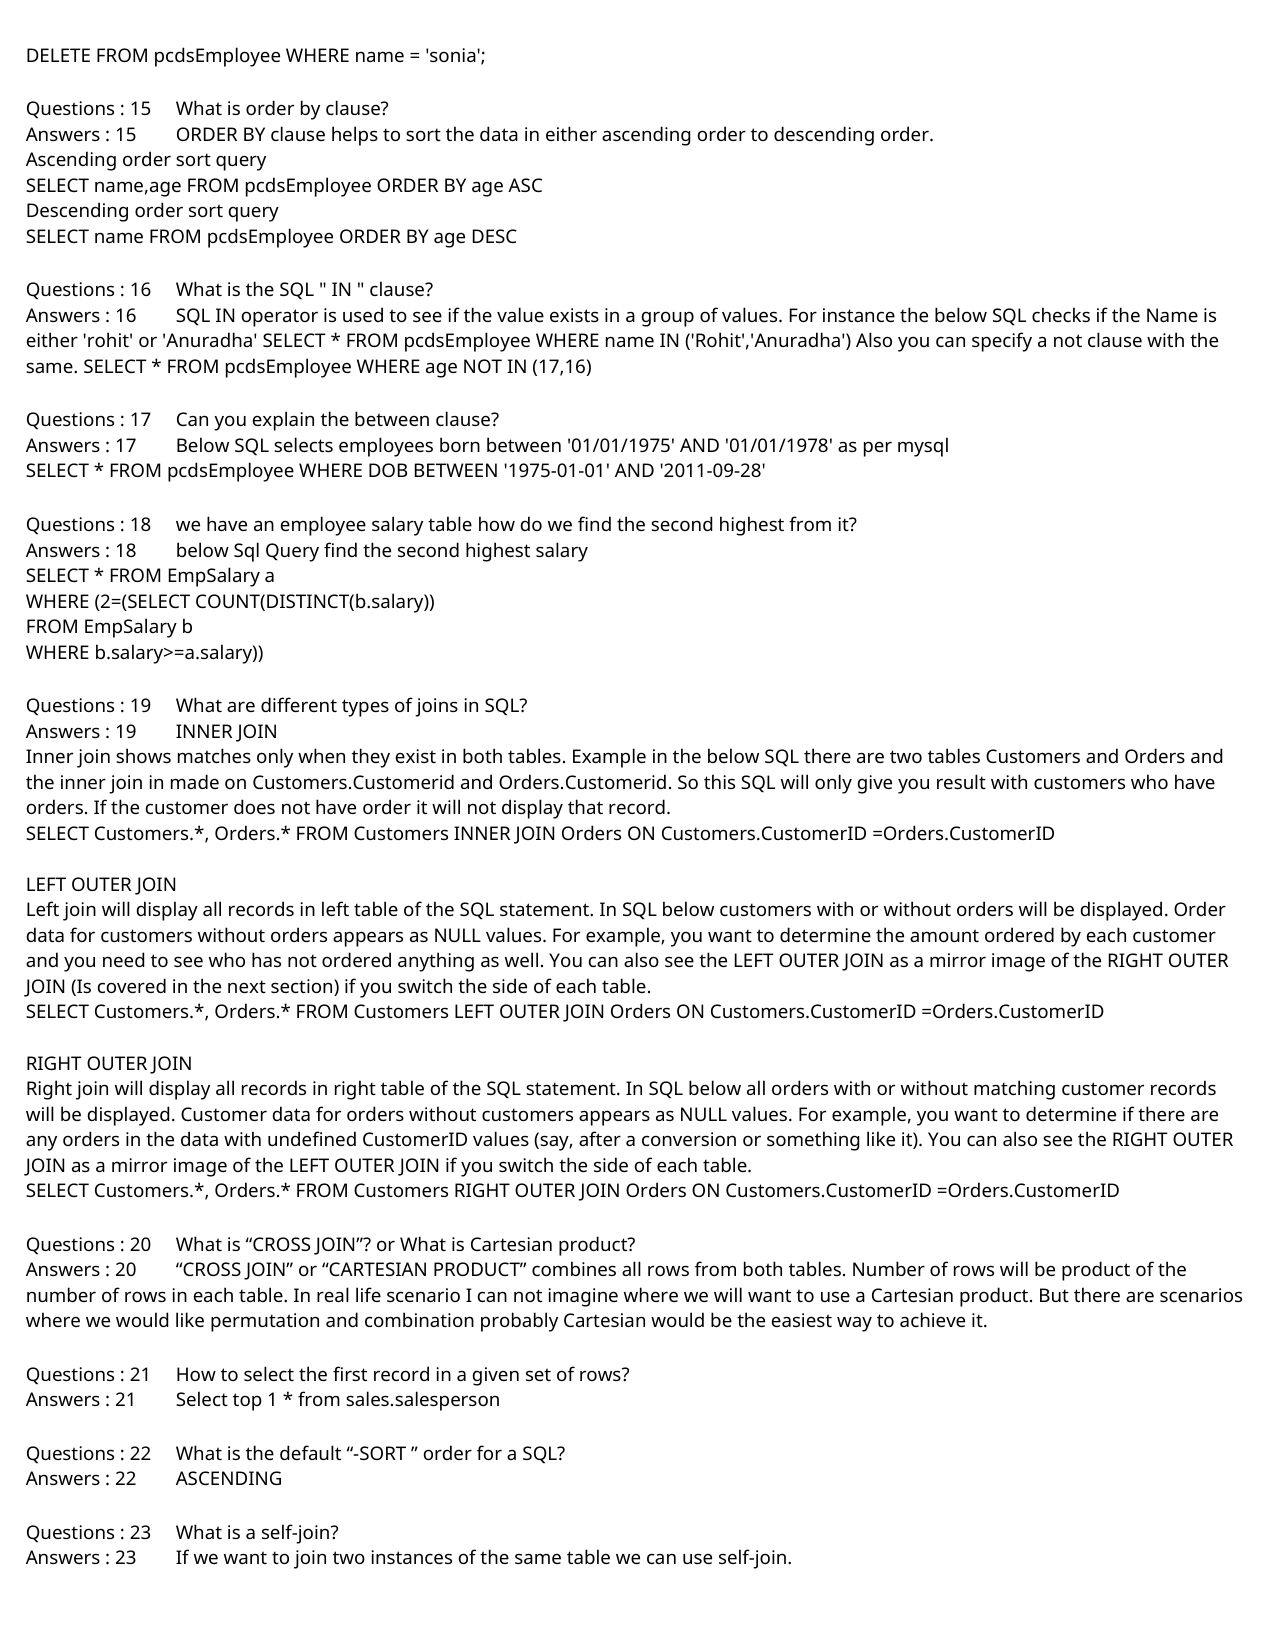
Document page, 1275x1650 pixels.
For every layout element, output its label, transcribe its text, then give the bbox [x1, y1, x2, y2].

text RIGHT OUTER JOIN [26, 1050, 1249, 1075]
text Answers : 21 Select top 1 * from sales.salesperson [26, 1387, 1249, 1412]
text Answers : 19 INNER JOIN [26, 718, 1249, 743]
text SELECT * FROM pcdsEmployee WHERE DOB BETWEEN '1975-01-01' AND '2011-09-28' [26, 458, 1249, 483]
text FROM EmpSalary b [26, 613, 1249, 639]
text Ascending order sort query [26, 147, 1249, 172]
text Answers : 16 SQL IN operator is used to see if the value exists in a group of values. For instance the below SQL checks if the Name is either 'rohit' or 'Anuradha' SELECT * FROM pcdsEmployee WHERE name IN ('Rohit','Anuradha') Also you can specify a not clause with the same. SELECT * FROM pcdsEmployee WHERE age NOT IN (17,16) [26, 302, 1249, 379]
text Right join will display all records in right table of the SQL statement. In SQL below all orders with or without matching customer records will be displayed. Customer data for orders without customers appears as NULL values. For example, you want to determine if there are any orders in the data with undefined CustomerID values (say, after a conversion or something like it). You can also see the RIGHT OUTER JOIN as a mirror image of the LEFT OUTER JOIN if you switch the side of each table. [26, 1075, 1249, 1177]
text SELECT * FROM EmpSalary a [26, 562, 1249, 588]
text Questions : 17 Can you explain the between clause? [26, 407, 1249, 432]
text Answers : 15 ORDER BY clause helps to sort the data in either ascending order to descending order. [26, 121, 1249, 147]
text SELECT name FROM pcdsEmployee ORDER BY age DESC [26, 223, 1249, 249]
text Questions : 18 we have an employee salary table how do we find the second highest from it? [26, 511, 1249, 537]
text SELECT Customers.*, Orders.* FROM Customers LEFT OUTER JOIN Orders ON Customers.CustomerID =Orders.CustomerID [26, 999, 1249, 1024]
text Questions : 21 How to select the first record in a given set of rows? [26, 1361, 1249, 1387]
text Questions : 15 What is order by clause? [26, 96, 1249, 121]
text Answers : 23 If we want to join two instances of the same table we can use self-join. [26, 1545, 1249, 1570]
text WHERE (2=(SELECT COUNT(DISTINCT(b.salary)) [26, 588, 1249, 613]
text Inner join shows matches only when they exist in both tables. Example in the below SQL there are two tables Customers and Orders and the inner join in made on Customers.Customerid and Orders.Customerid. So this SQL will only give you result with customers who have orders. If the customer does not have order it will not display that record. [26, 743, 1249, 820]
text WHERE b.salary>=a.salary)) [26, 639, 1249, 664]
text DELETE FROM pcdsEmployee WHERE name = 'sonia'; [26, 42, 1249, 67]
text Questions : 19 What are different types of joins in SQL? [26, 692, 1249, 718]
text Left join will display all records in left table of the SQL statement. In SQL below customers with or without orders will be displayed. Order data for customers without orders appears as NULL values. For example, you want to determine the amount ordered by each customer and you need to see who has not ordered anything as well. You can also see the LEFT OUTER JOIN as a mirror image of the RIGHT OUTER JOIN (Is covered in the next section) if you switch the side of each table. [26, 897, 1249, 999]
text SELECT name,age FROM pcdsEmployee ORDER BY age ASC [26, 172, 1249, 198]
text Questions : 16 What is the SQL " IN " clause? [26, 277, 1249, 302]
text Questions : 22 What is the default “-SORT ” order for a SQL? [26, 1440, 1249, 1466]
text Descending order sort query [26, 198, 1249, 223]
text Answers : 22 ASCENDING [26, 1466, 1249, 1491]
text Questions : 20 What is “CROSS JOIN”? or What is Cartesian product? [26, 1231, 1249, 1256]
text Answers : 20 “CROSS JOIN” or “CARTESIAN PRODUCT” combines all rows from both tables. Number of rows will be product of the number of rows in each table. In real life scenario I can not imagine where we will want to use a Cartesian product. But there are scenarios where we would like permutation and combination probably Cartesian would be the easiest way to achieve it. [26, 1256, 1249, 1333]
text LEFT OUTER JOIN [26, 871, 1249, 897]
text Answers : 17 Below SQL selects employees born between '01/01/1975' AND '01/01/1978' as per mysql [26, 432, 1249, 458]
text Answers : 18 below Sql Query find the second highest salary [26, 537, 1249, 562]
text SELECT Customers.*, Orders.* FROM Customers INNER JOIN Orders ON Customers.CustomerID =Orders.CustomerID [26, 820, 1249, 846]
text SELECT Customers.*, Orders.* FROM Customers RIGHT OUTER JOIN Orders ON Customers.CustomerID =Orders.CustomerID [26, 1177, 1249, 1203]
text Questions : 23 What is a self-join? [26, 1519, 1249, 1545]
